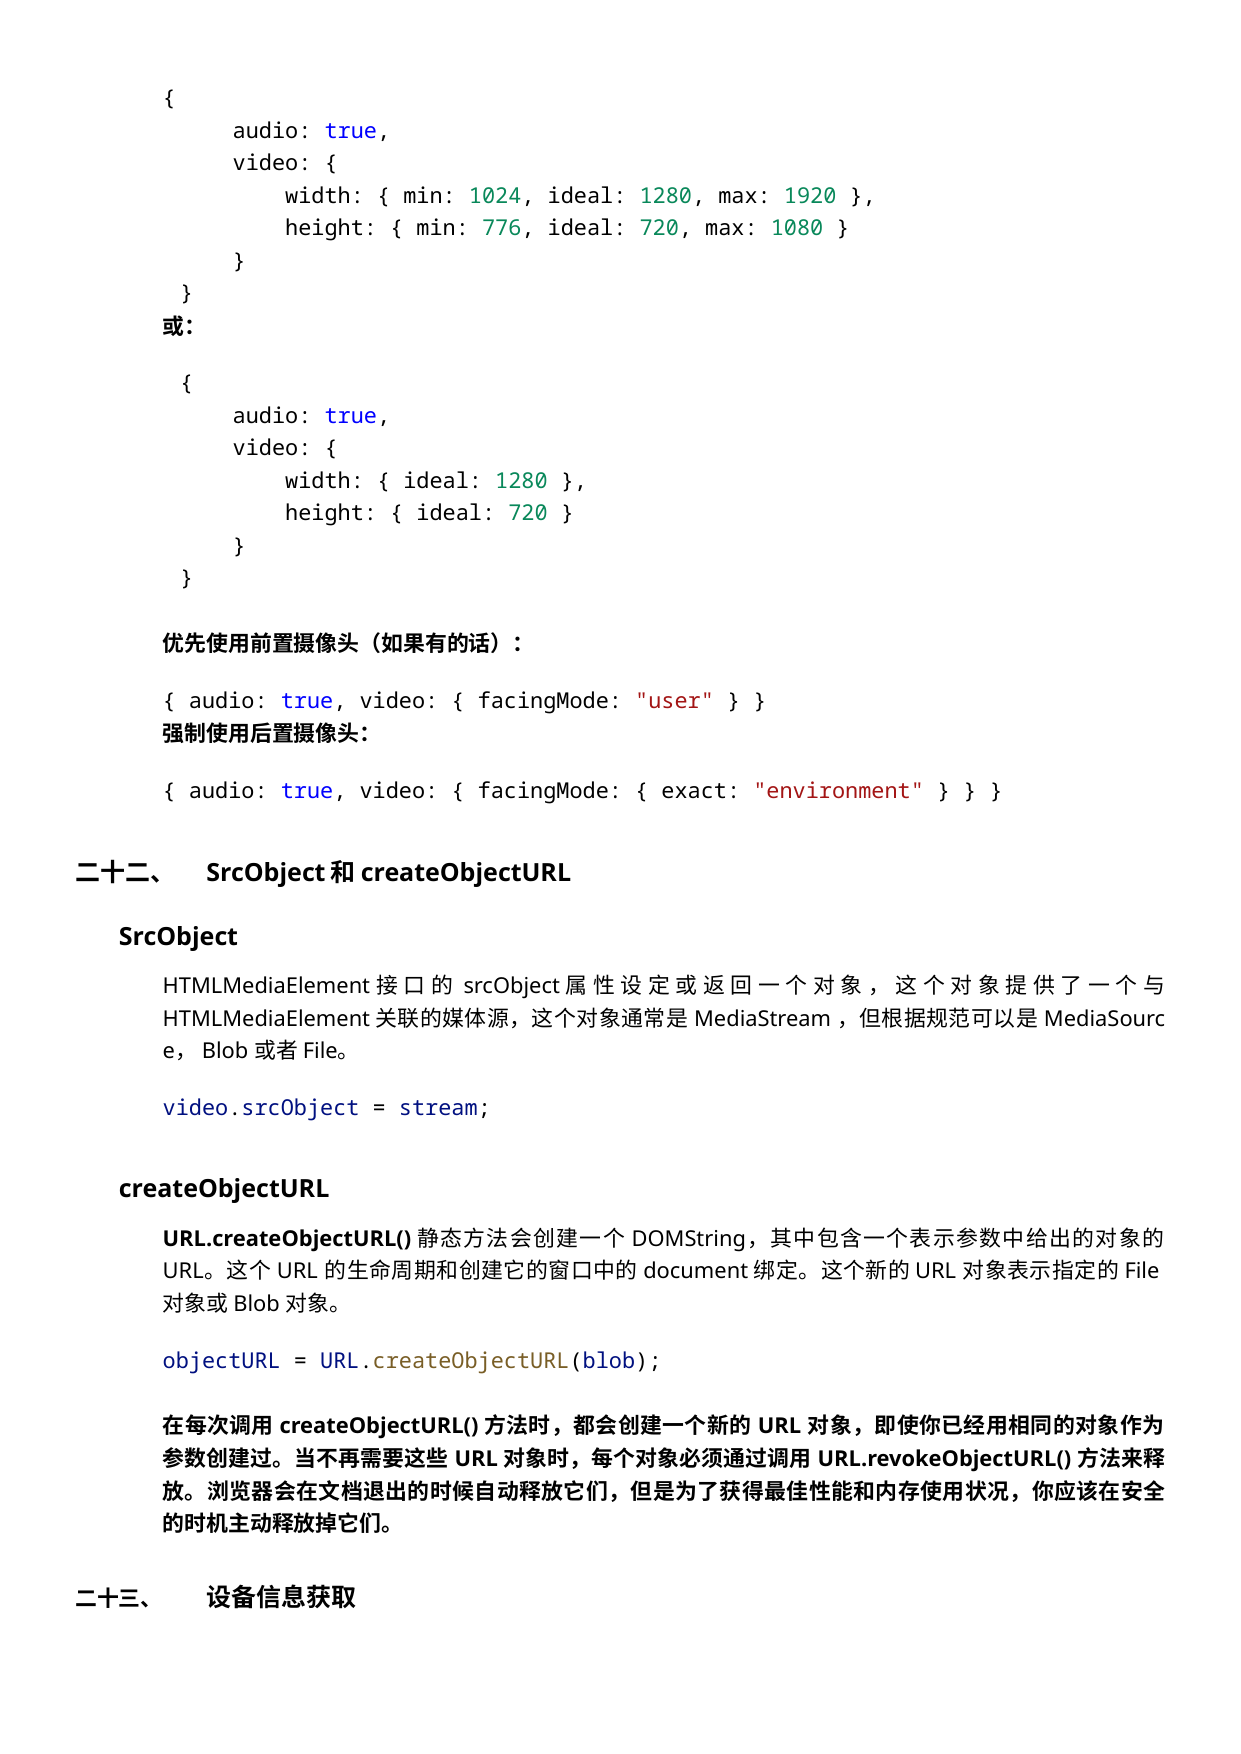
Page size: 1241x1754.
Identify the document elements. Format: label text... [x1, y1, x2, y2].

text { audio: true, video: { facingMode: "user" } } [119, 683, 1165, 716]
text } [75, 276, 1165, 308]
text width: { min: 1024, ideal: 1280, max: 1920 }, [75, 178, 1165, 211]
text height: { min: 776, ideal: 720, max: 1080 } [75, 211, 1165, 243]
list 设备信息获取 [75, 1563, 1165, 1628]
text 优先使用前置摄像头（如果有的话）： [162, 626, 1165, 658]
list createObjectURL [119, 1156, 1165, 1221]
text { audio: true, video: { facingMode: { exact: "environment" } } } [119, 773, 1165, 806]
text { [119, 81, 1165, 113]
text audio: true, [75, 113, 1165, 146]
list SrcObject [119, 903, 1165, 968]
text width: { ideal: 1280 }, [75, 463, 1165, 496]
text } [75, 561, 1165, 593]
list SrcObject和createObjectURL [75, 838, 1165, 903]
text objectURL = URL.createObjectURL(blob); [119, 1343, 1165, 1376]
text HTMLMediaElement 接口的 srcObject 属性设定或返回一个对象，这个对象提供了一个与HTMLMediaElement关联的媒体源，这个对象通常是 MediaStream ，但根据规范可以是 MediaSource， Blob 或者 File。 [162, 968, 1165, 1066]
text } [75, 528, 1165, 561]
text } [75, 243, 1165, 276]
text audio: true, [75, 398, 1165, 431]
text video.srcObject = stream; [119, 1091, 1165, 1123]
text 或： [162, 308, 1165, 341]
text { [75, 366, 1165, 398]
text 在每次调用 createObjectURL() 方法时，都会创建一个新的 URL 对象，即使你已经用相同的对象作为参数创建过。当不再需要这些 URL 对象时，每个对象必须通过调用 URL.revokeObjectURL() 方法来释放。浏览器会在文档退出的时候自动释放它们，但是为了获得最佳性能和内存使用状况，你应该在安全的时机主动释放掉它们。 [162, 1408, 1165, 1538]
text video: { [75, 431, 1165, 463]
text video: { [75, 146, 1165, 178]
text height: { ideal: 720 } [75, 496, 1165, 528]
text 强制使用后置摄像头： [162, 716, 1165, 748]
text URL.createObjectURL() 静态方法会创建一个 DOMString，其中包含一个表示参数中给出的对象的URL。这个 URL 的生命周期和创建它的窗口中的 document 绑定。这个新的URL 对象表示指定的 File 对象或 Blob 对象。 [162, 1221, 1165, 1318]
